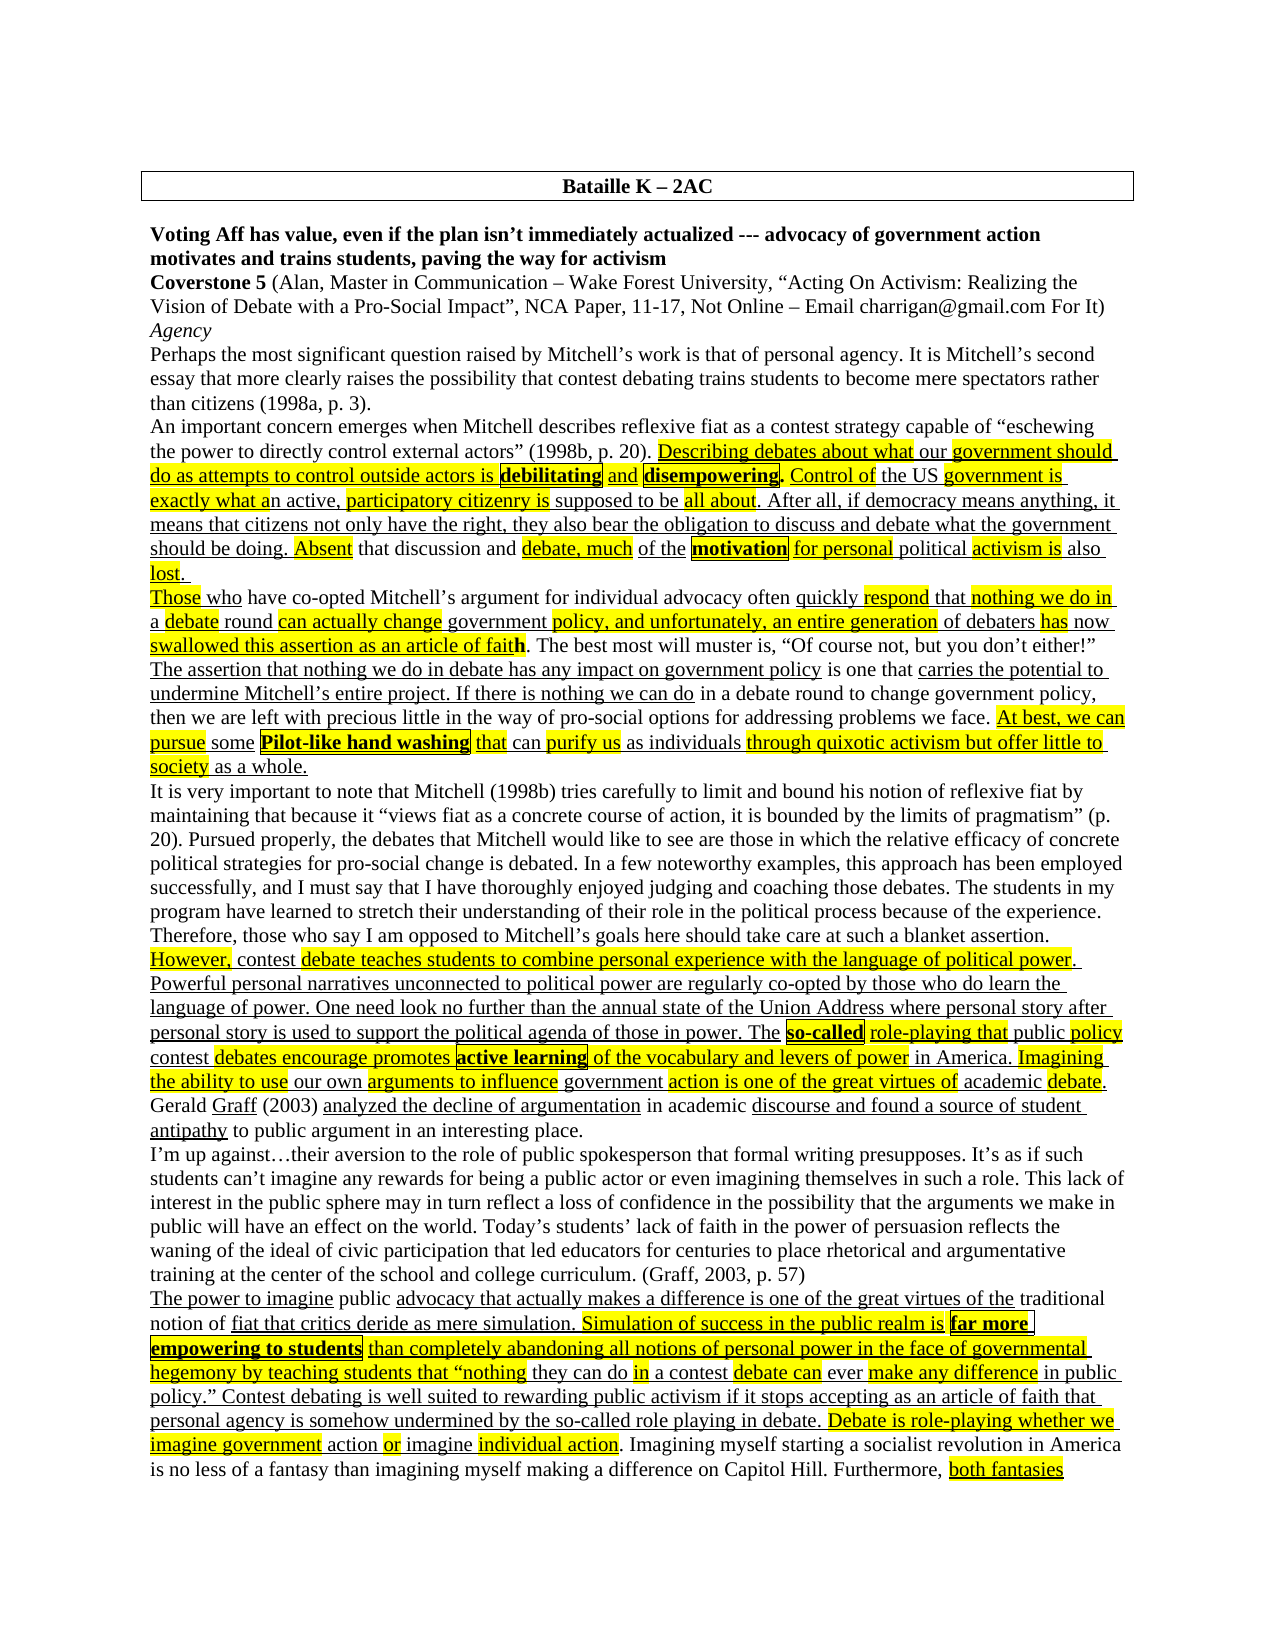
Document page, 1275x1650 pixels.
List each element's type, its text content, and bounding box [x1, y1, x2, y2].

text I’m up against…their aversion to the role of public spokesperson that formal writing presupposes. It’s as if such students can’t imagine any rewards for being a public actor or even imagining themselves in such a role. This lack of interest in the public sphere may in turn reflect a loss of confidence in the possibility that the arguments we make in public will have an effect on the world. Today’s students’ lack of faith in the power of persuasion reflects the waning of the ideal of civic participation that led educators for centuries to place rhetorical and argumentative training at the center of the school and college curriculum. (Graff, 2003, p. 57) [150, 1142, 1125, 1286]
text Coverstone 5 (Alan, Master in Communication – Wake Forest University, “Acting On Activism: Realizing the Vision of Debate with a Pro-Social Impact”, NCA Paper, 11-17, Not Online – Email charrigan@gmail.com For It) [150, 270, 1125, 318]
text However, contest debate teaches students to combine personal experience with the language of political power. Powerful personal narratives unconnected to political power are regularly co-opted by those who do learn the language of power. One need look no further than the annual state of the Union Address where personal story after personal story is used to support the political agenda of those in power. The so-called role-playing that public policy contest debates encourage promotes active learning of the vocabulary and levers of power in America. Imagining the ability to use our own arguments to influence government action is one of the great virtues of academic debate. Gerald Graff (2003) analyzed the decline of argumentation in academic discourse and found a source of student antipathy to public argument in an interesting place. [150, 947, 1125, 1142]
text An important concern emerges when Mitchell describes reflexive fiat as a contest strategy capable of “eschewing the power to directly control external actors” (1998b, p. 20). Describing debates about what our government should do as attempts to control outside actors is debilitating and disempowering. Control of the US government is exactly what an active, participatory citizenry is supposed to be all about. After all, if democracy means anything, it means that citizens not only have the right, they also bear the obligation to discuss and debate what the government should be doing. Absent that discussion and debate, much of the motivation for personal political activism is also lost. [150, 414, 1125, 585]
text Perhaps the most significant question raised by Mitchell’s work is that of personal agency. It is Mitchell’s second essay that more clearly raises the possibility that contest debating trains students to become mere spectators rather than citizens (1998a, p. 3). [150, 342, 1125, 414]
subtitle Bataille K – 2AC [142, 172, 1133, 200]
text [150, 1286, 1125, 1481]
subtitle Voting Aff has value, even if the plan isn’t immediately actualized --- advocacy of government action motivates and trains students, paving the way for activism [150, 222, 1125, 270]
text Those who have co-opted Mitchell’s argument for individual advocacy often quickly respond that nothing we do in a debate round can actually change government policy, and unfortunately, an entire generation of debaters has now swallowed this assertion as an article of faith. The best most will muster is, “Of course not, but you don’t either!” The assertion that nothing we do in debate has any impact on government policy is one that carries the potential to undermine Mitchell’s entire project. If there is nothing we can do in a debate round to change government policy, then we are left with precious little in the way of pro-social options for addressing problems we face. At best, we can pursue some Pilot-like hand washing that can purify us as individuals through quixotic activism but offer little to society as a whole. [150, 585, 1125, 778]
text It is very important to note that Mitchell (1998b) tries carefully to limit and bound his notion of reflexive fiat by maintaining that because it “views fiat as a concrete course of action, it is bounded by the limits of pragmatism” (p. 20). Pursued properly, the debates that Mitchell would like to see are those in which the relative efficacy of concrete political strategies for pro-social change is debated. In a few noteworthy examples, this approach has been employed successfully, and I must say that I have thoroughly enjoyed judging and coaching those debates. The students in my program have learned to stretch their understanding of their role in the political process because of the experience. Therefore, those who say I am opposed to Mitchell’s goals here should take care at such a blanket assertion. [150, 778, 1125, 947]
text Agency [150, 318, 1125, 342]
